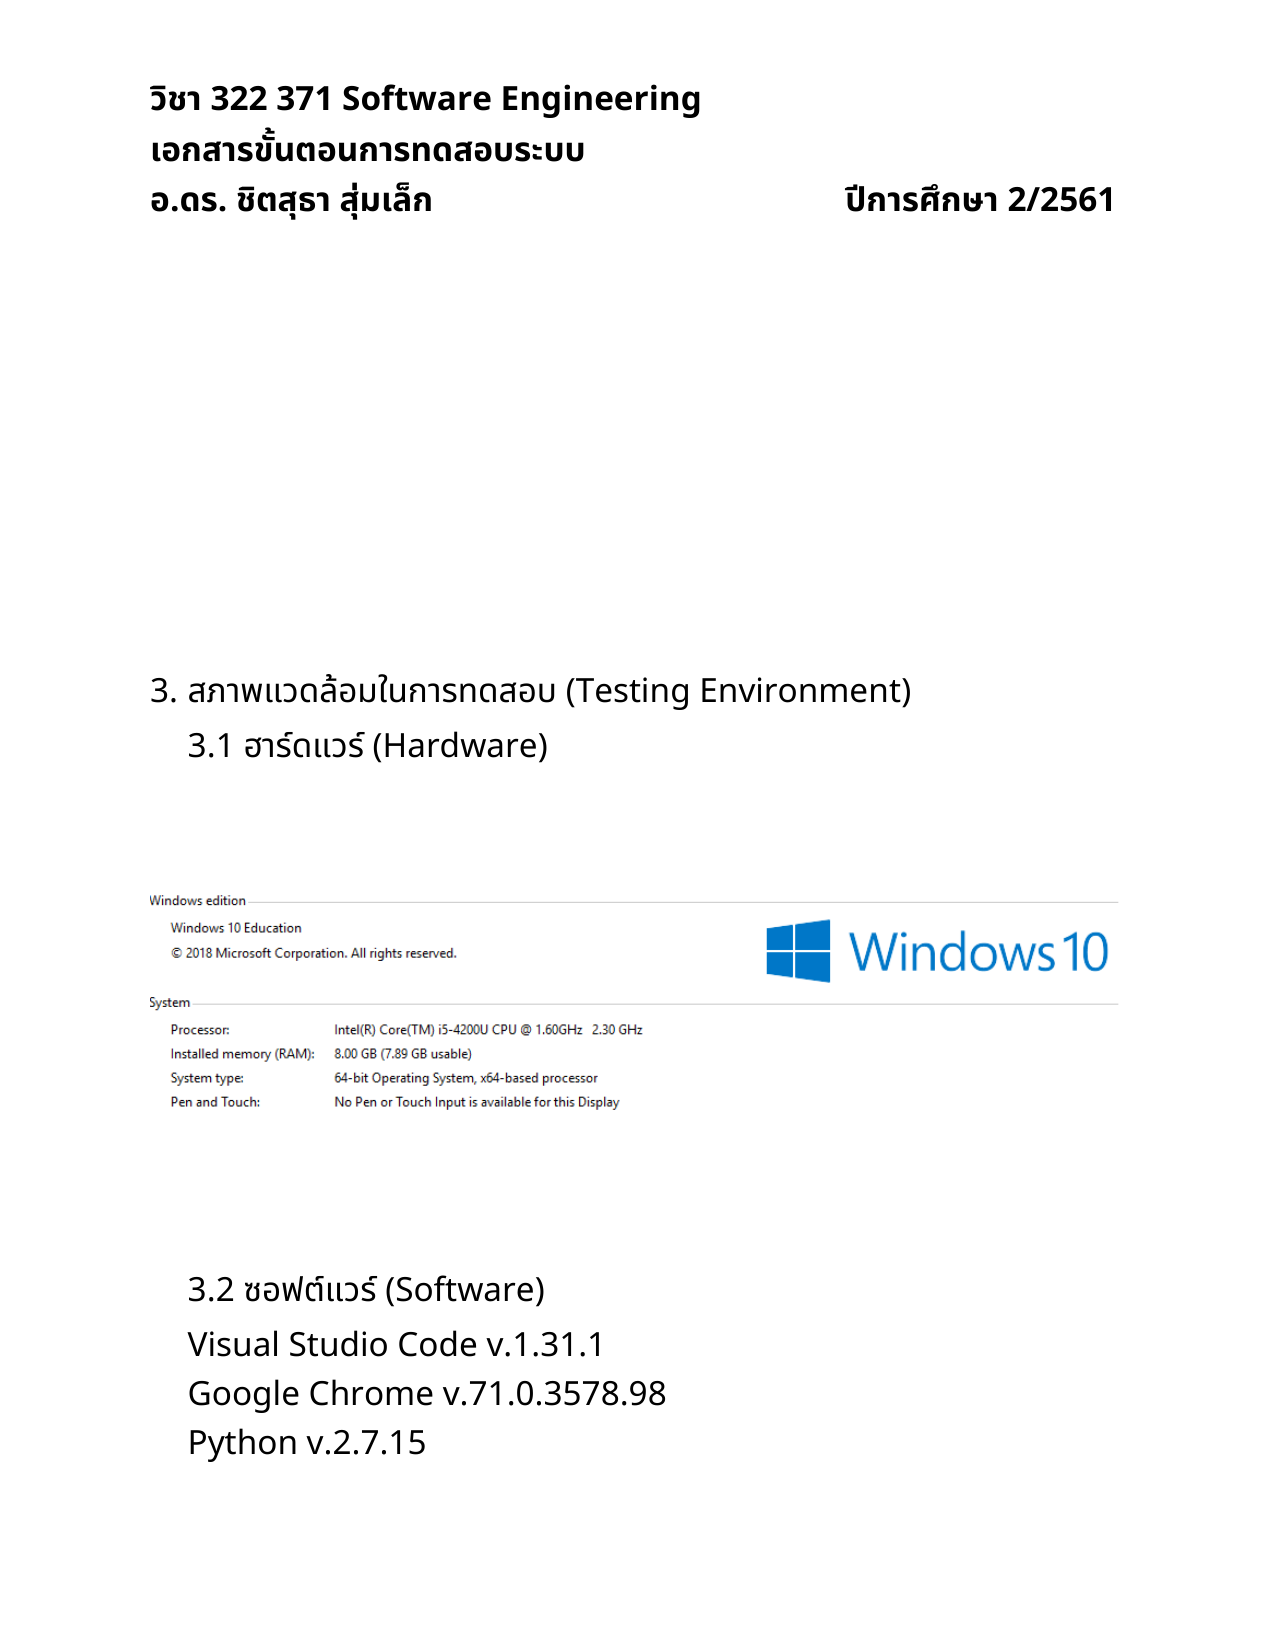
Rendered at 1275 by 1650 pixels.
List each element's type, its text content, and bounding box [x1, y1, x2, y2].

list Python v.2.7.15 [187, 1418, 1125, 1464]
list Google Chrome v.71.0.3578.98 [187, 1369, 1125, 1415]
picture [150, 880, 1125, 1123]
list 3.2 ซอฟต์แวร์ (Software) [187, 1266, 1125, 1317]
list สภาพแวดล้อมในการทดสอบ (Testing Environment) [150, 667, 1125, 718]
list 3.1 ฮาร์ดแวร์ (Hardware) [187, 722, 1125, 772]
list Visual Studio Code v.1.31.1 [187, 1321, 1125, 1366]
